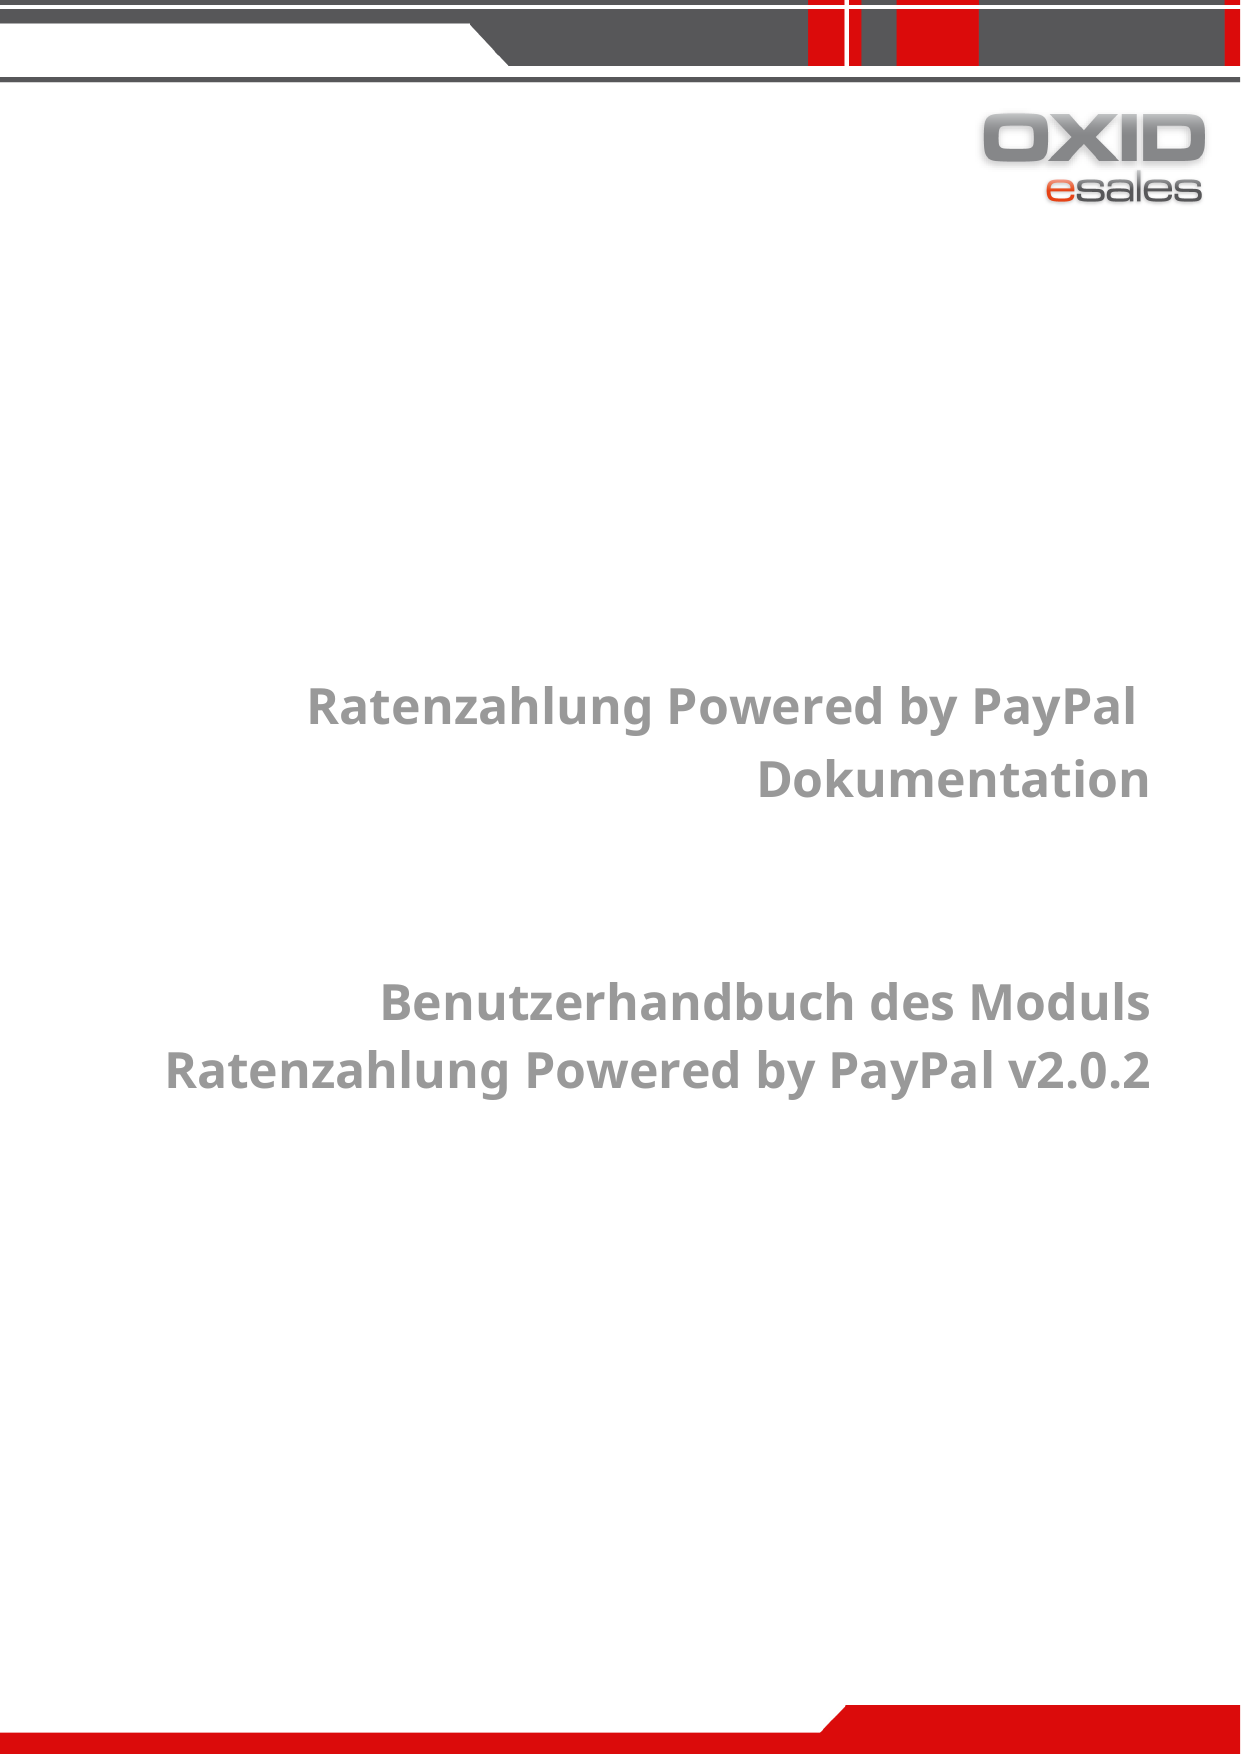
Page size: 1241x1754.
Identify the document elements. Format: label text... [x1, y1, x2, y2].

picture [0, 1705, 1241, 1754]
text Benutzerhandbuch des Moduls Ratenzahlung Powered by PayPal v2.0.2 [148, 967, 1152, 1103]
text Ratenzahlung Powered by PayPal Dokumentation [148, 666, 1152, 812]
picture [0, 0, 1241, 210]
